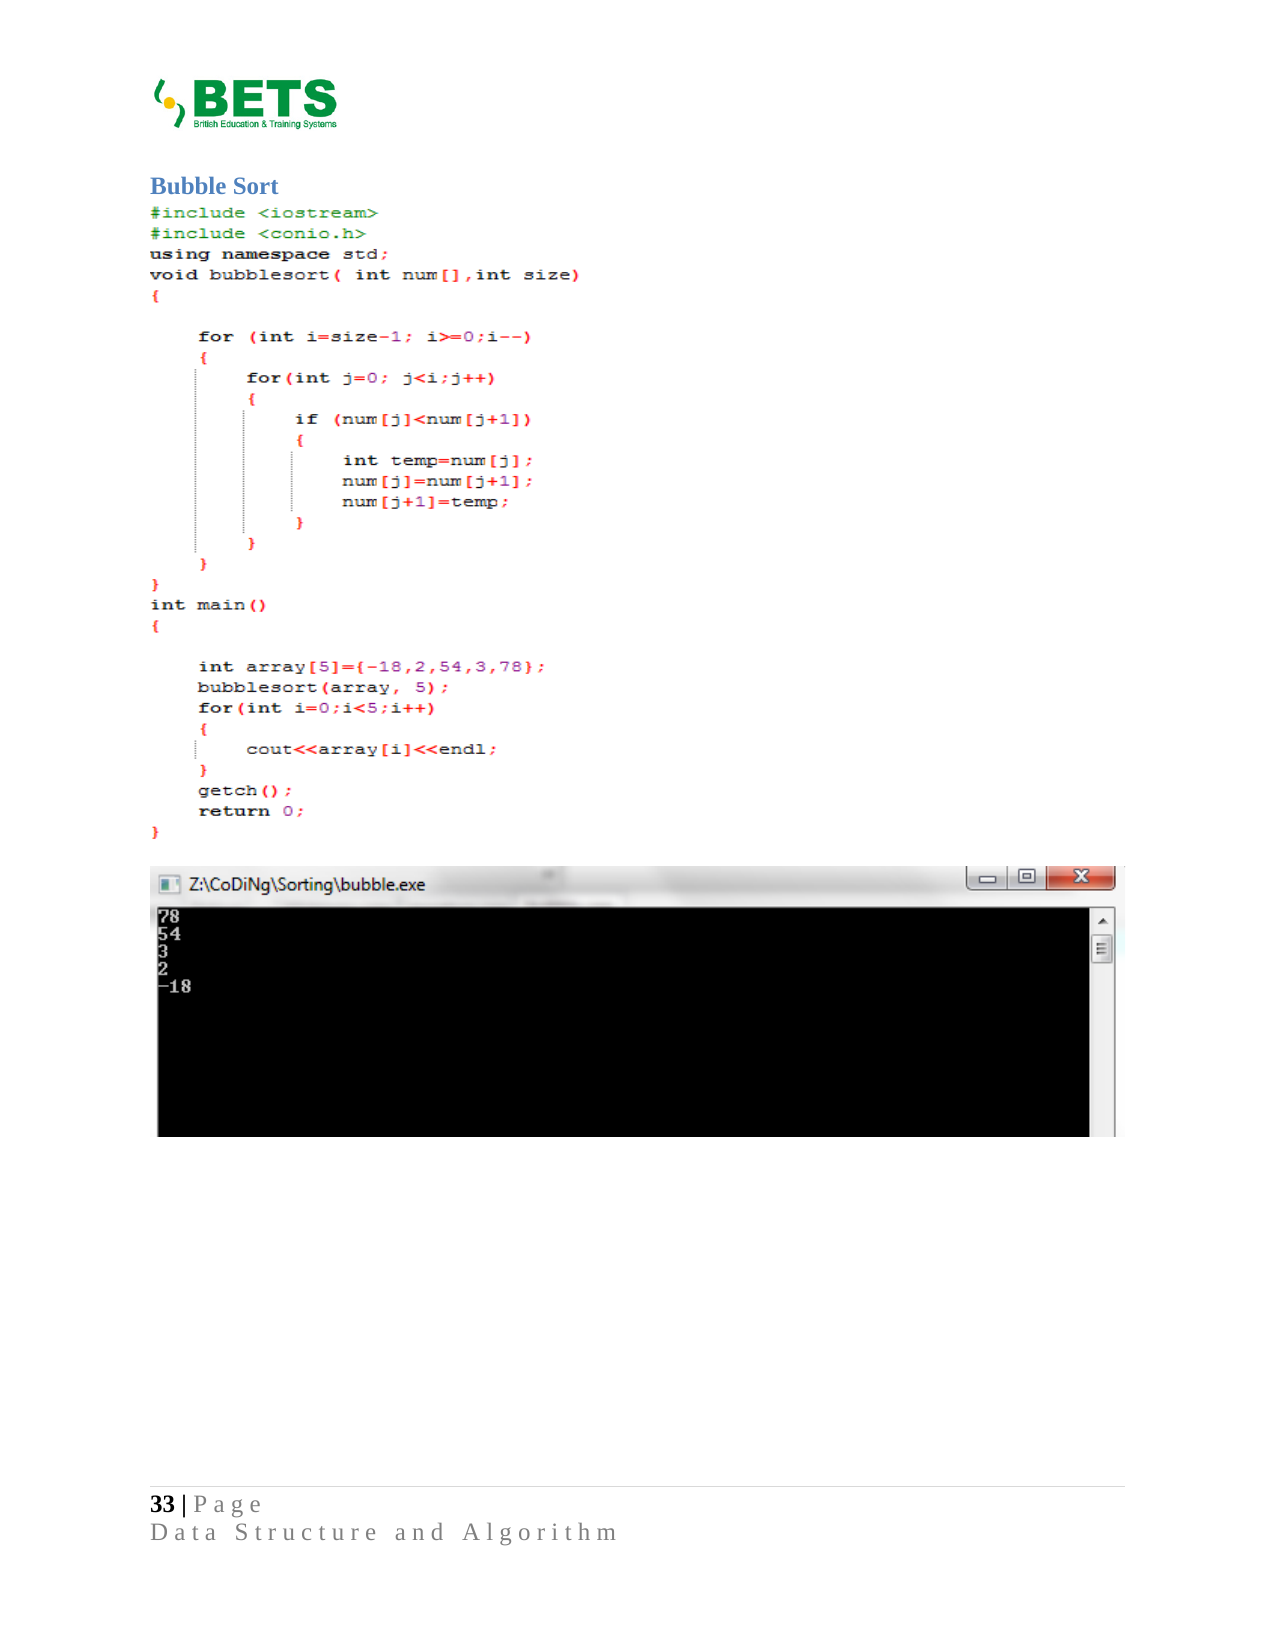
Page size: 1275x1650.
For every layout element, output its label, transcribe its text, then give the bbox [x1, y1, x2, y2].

picture [150, 203, 636, 842]
picture [150, 75, 339, 131]
picture [150, 866, 1125, 1137]
subtitle Bubble Sort [150, 171, 1125, 199]
